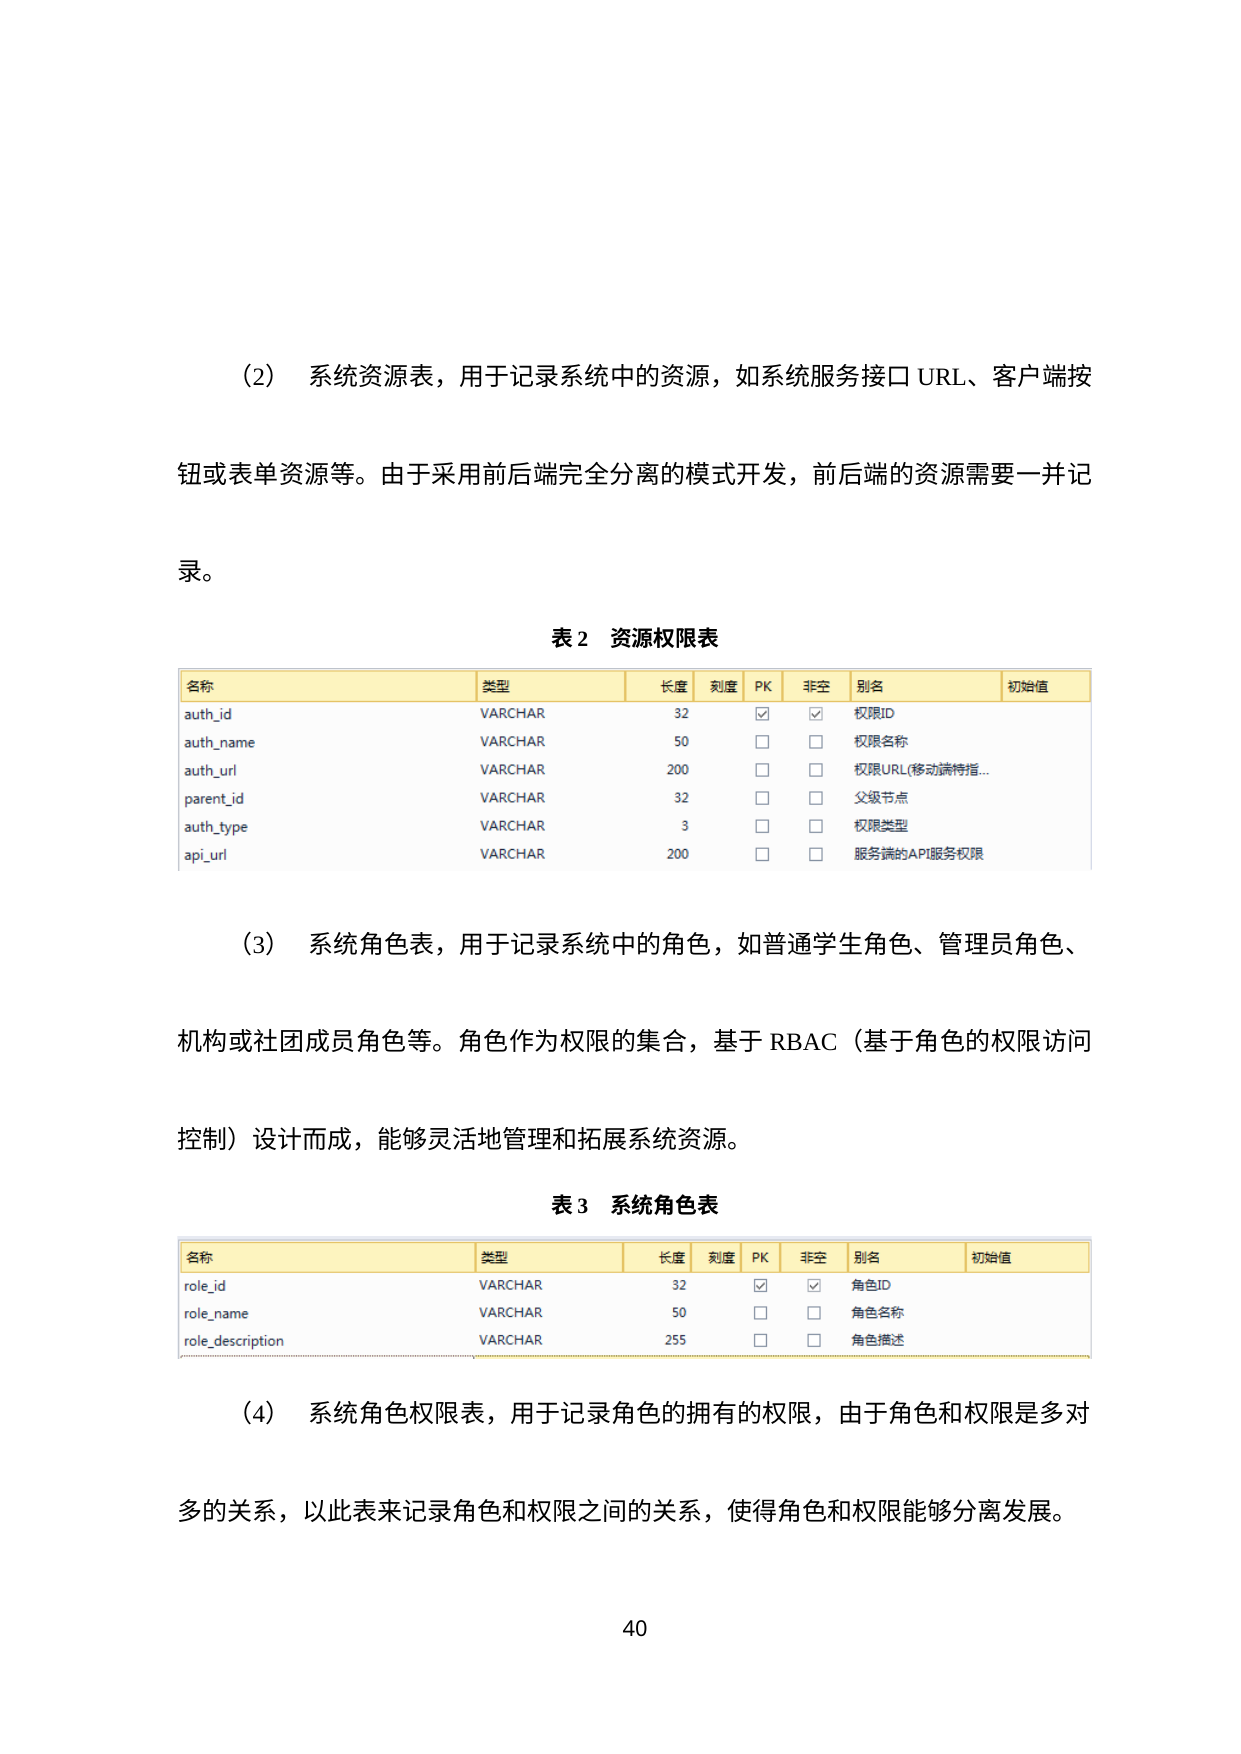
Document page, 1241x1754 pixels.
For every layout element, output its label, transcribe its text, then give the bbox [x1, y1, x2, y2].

list 系统角色表，用于记录系统中的角色，如普通学生角色、管理员角色、机构或社团成员角色等。角色作为权限的集合，基于RBAC（基于角色的权限访问控制）设计而成，能够灵活地管理和拓展系统资源。 [177, 910, 1092, 1170]
list 系统资源表，用于记录系统中的资源，如系统服务接口URL、客户端按钮或表单资源等。由于采用前后端完全分离的模式开发，前后端的资源需要一并记录。 [177, 342, 1092, 602]
text 表2 资源权限表 [177, 621, 1092, 653]
picture [177, 668, 1092, 871]
picture [177, 1236, 1092, 1359]
text 表3 系统角色表 [177, 1188, 1092, 1220]
list 系统角色权限表，用于记录角色的拥有的权限，由于角色和权限是多对多的关系，以此表来记录角色和权限之间的关系，使得角色和权限能够分离发展。 [177, 1379, 1092, 1542]
